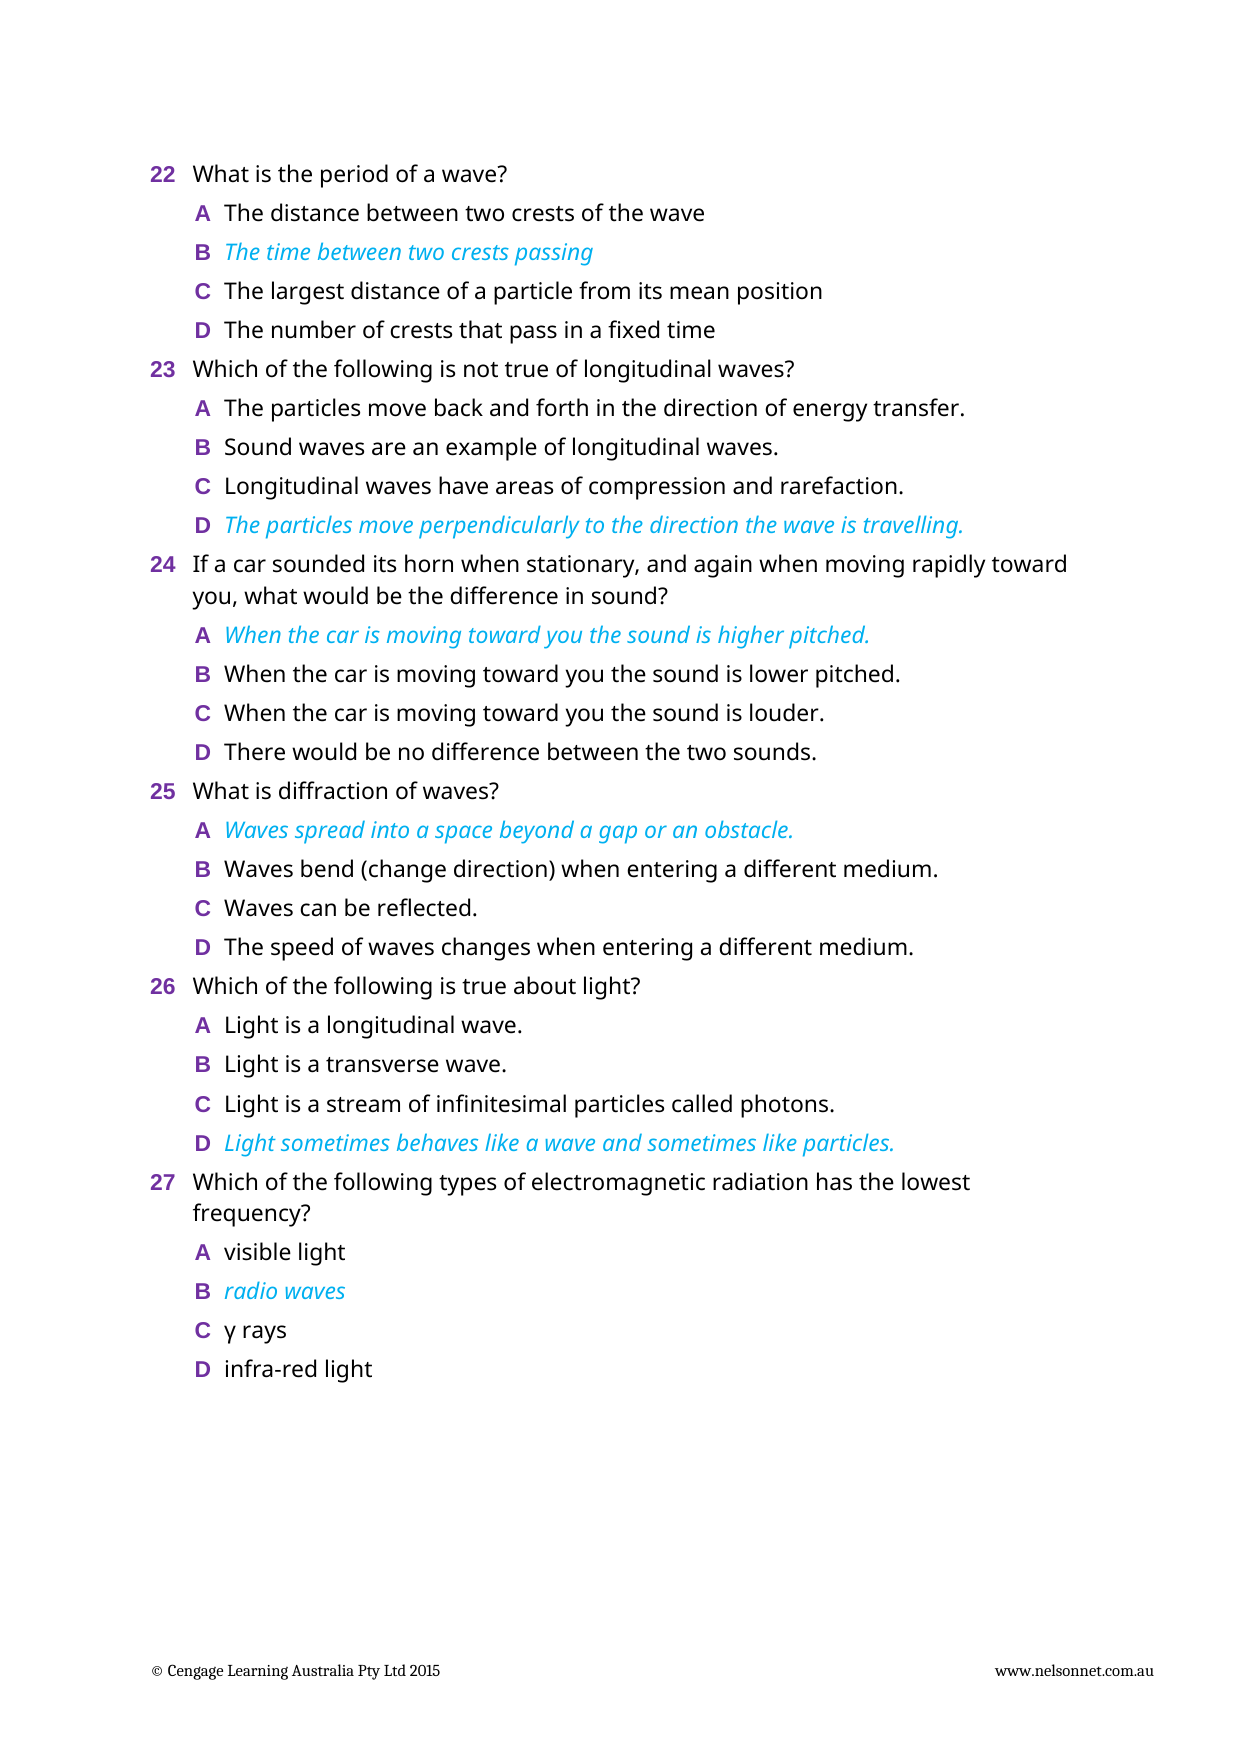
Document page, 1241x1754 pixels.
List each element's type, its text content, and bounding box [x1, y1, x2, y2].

list 22 What is the period of a wave? [150, 158, 1090, 189]
list 25 What is diffraction of waves? [150, 775, 1090, 806]
list D The speed of waves changes when entering a different medium. [194, 931, 1090, 962]
list 26 Which of the following is true about light? [150, 970, 1090, 1002]
list C Waves can be reflected. [194, 892, 1090, 923]
list C Light is a stream of infinitesimal particles called photons. [194, 1087, 1090, 1119]
list B When the car is moving toward you the sound is lower pitched. [194, 658, 1090, 689]
list B Sound waves are an example of longitudinal waves. [194, 431, 1090, 462]
list 24 If a car sounded its horn when stationary, and again when moving rapidly toward you, what would be the difference in sound? [150, 548, 1090, 611]
list A Waves spread into a space beyond a gap or an obstacle. [194, 814, 1090, 845]
list D There would be no difference between the two sounds. [194, 736, 1090, 767]
list D Light sometimes behaves like a wave and sometimes like particles. [194, 1127, 1090, 1158]
list B Light is a transverse wave. [194, 1048, 1090, 1080]
list B Waves bend (change direction) when entering a different medium. [194, 853, 1090, 884]
list C Longitudinal waves have areas of compression and rarefaction. [194, 470, 1090, 502]
list A The particles move back and forth in the direction of energy transfer. [194, 392, 1090, 423]
list B radio waves [194, 1275, 1090, 1306]
list A When the car is moving toward you the sound is higher pitched. [194, 619, 1090, 650]
list 27 Which of the following types of electromagnetic radiation has the lowest frequency? [150, 1166, 1090, 1228]
list B The time between two crests passing [194, 236, 1090, 267]
list C γ rays [194, 1314, 1090, 1345]
list A visible light [194, 1236, 1090, 1267]
list D The particles move perpendicularly to the direction the wave is travelling. [194, 509, 1090, 541]
list C When the car is moving toward you the sound is louder. [194, 697, 1090, 728]
list A Light is a longitudinal wave. [194, 1009, 1090, 1041]
list C The largest distance of a particle from its mean position [194, 275, 1090, 306]
list D infra-red light [194, 1353, 1090, 1384]
list 23 Which of the following is not true of longitudinal waves? [150, 353, 1090, 384]
list D The number of crests that pass in a fixed time [194, 314, 1090, 345]
list A The distance between two crests of the wave [194, 197, 1090, 228]
